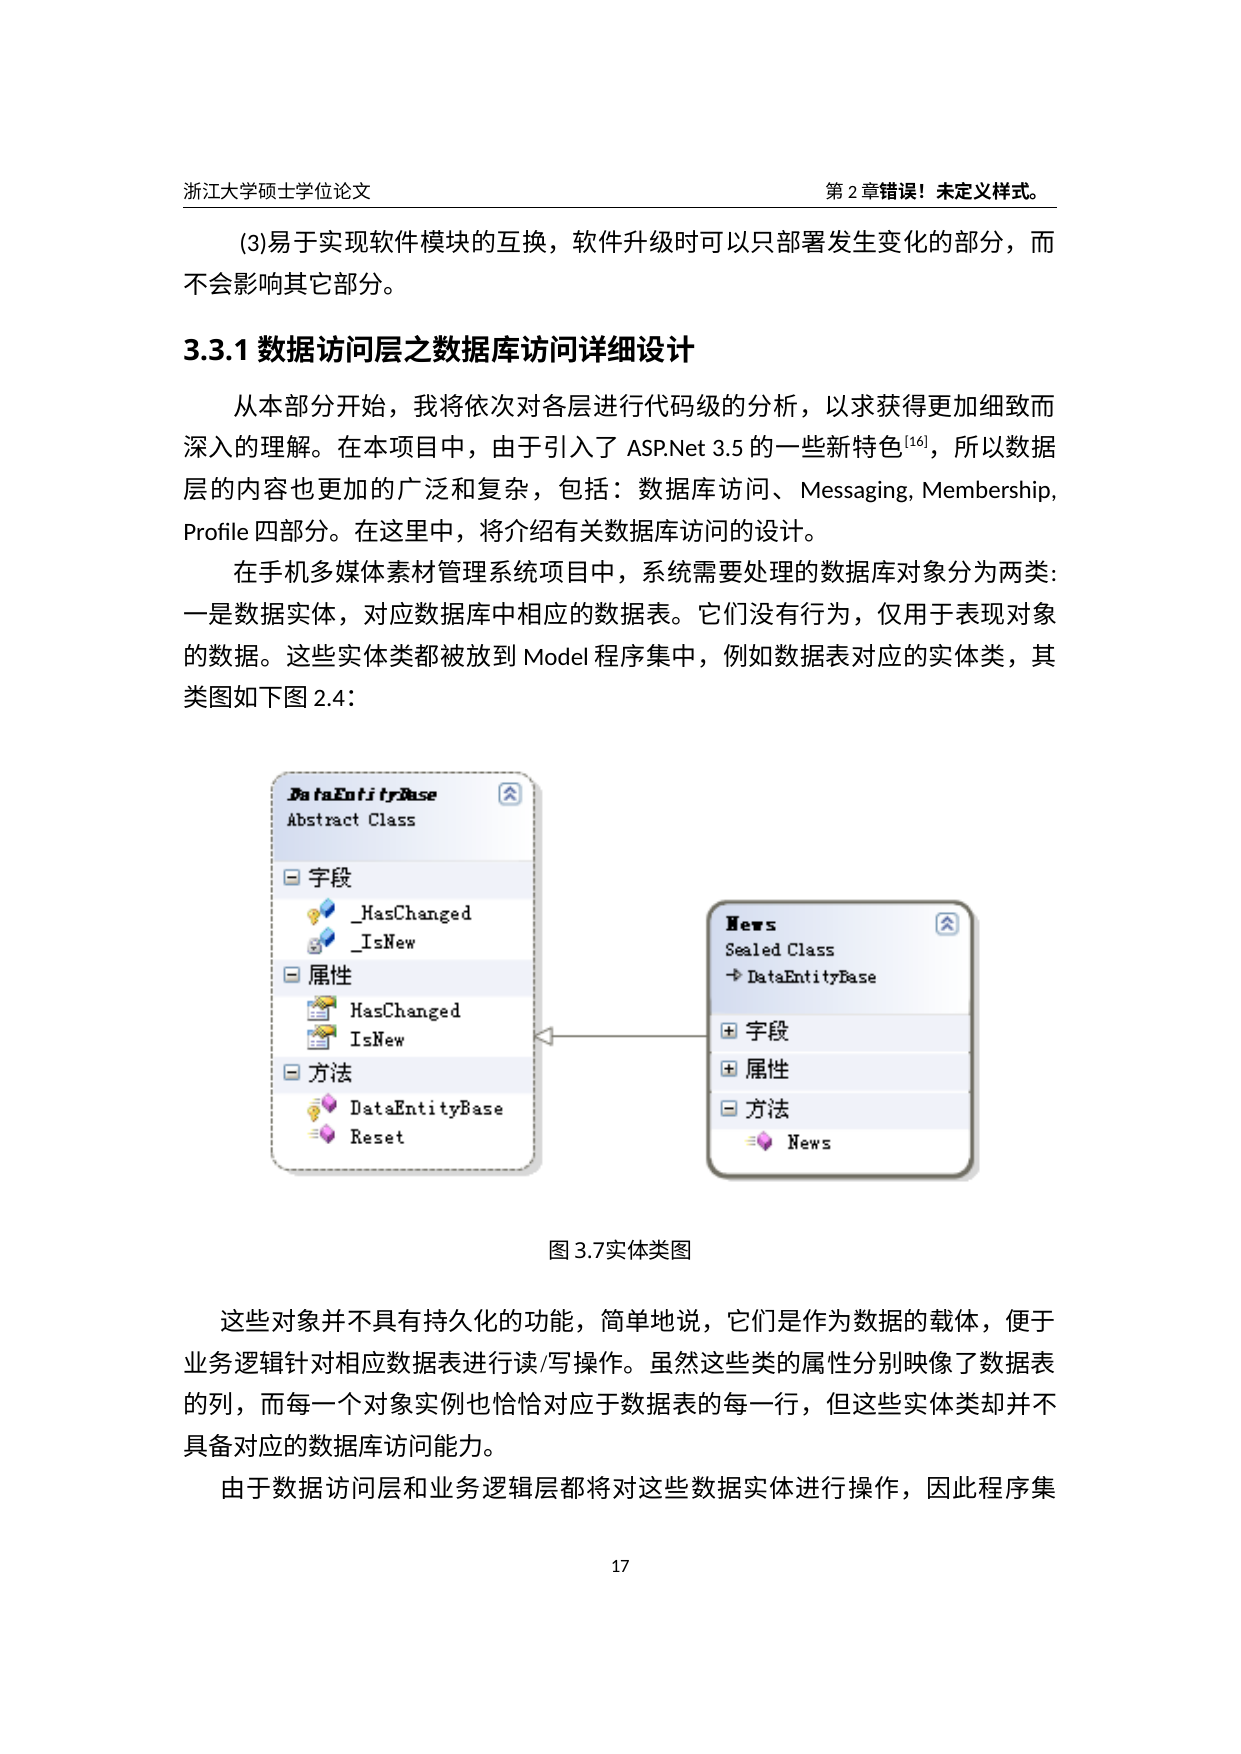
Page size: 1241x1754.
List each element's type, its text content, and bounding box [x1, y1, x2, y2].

text 在手机多媒体素材管理系统项目中，系统需要处理的数据库对象分为两类:一是数据实体，对应数据库中相应的数据表。它们没有行为，仅用于表现对象的数据。这些实体类都被放到Model程序集中，例如数据表对应的实体类，其类图如下图2.4： [183, 548, 1057, 715]
picture [233, 745, 1009, 1218]
subtitle 数据访问层之数据库访问详细设计 [183, 327, 1057, 369]
text 从本部分开始，我将依次对各层进行代码级的分析，以求获得更加细致而深入的理解。在本项目中，由于引入了ASP.Net 3.5的一些新特色[16]，所以数据层的内容也更加的广泛和复杂，包括：数据库访问、Messaging, Membership, Profile四部分。在这里中，将介绍有关数据库访问的设计。 [183, 382, 1057, 548]
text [183, 1464, 1057, 1506]
text 这些对象并不具有持久化的功能，简单地说，它们是作为数据的载体，便于业务逻辑针对相应数据表进行读/写操作。虽然这些类的属性分别映像了数据表的列，而每一个对象实例也恰恰对应于数据表的每一行，但这些实体类却并不具备对应的数据库访问能力。 [183, 1297, 1057, 1464]
text (3)易于实现软件模块的互换，软件升级时可以只部署发生变化的部分，而不会影响其它部分。 [183, 218, 1057, 302]
